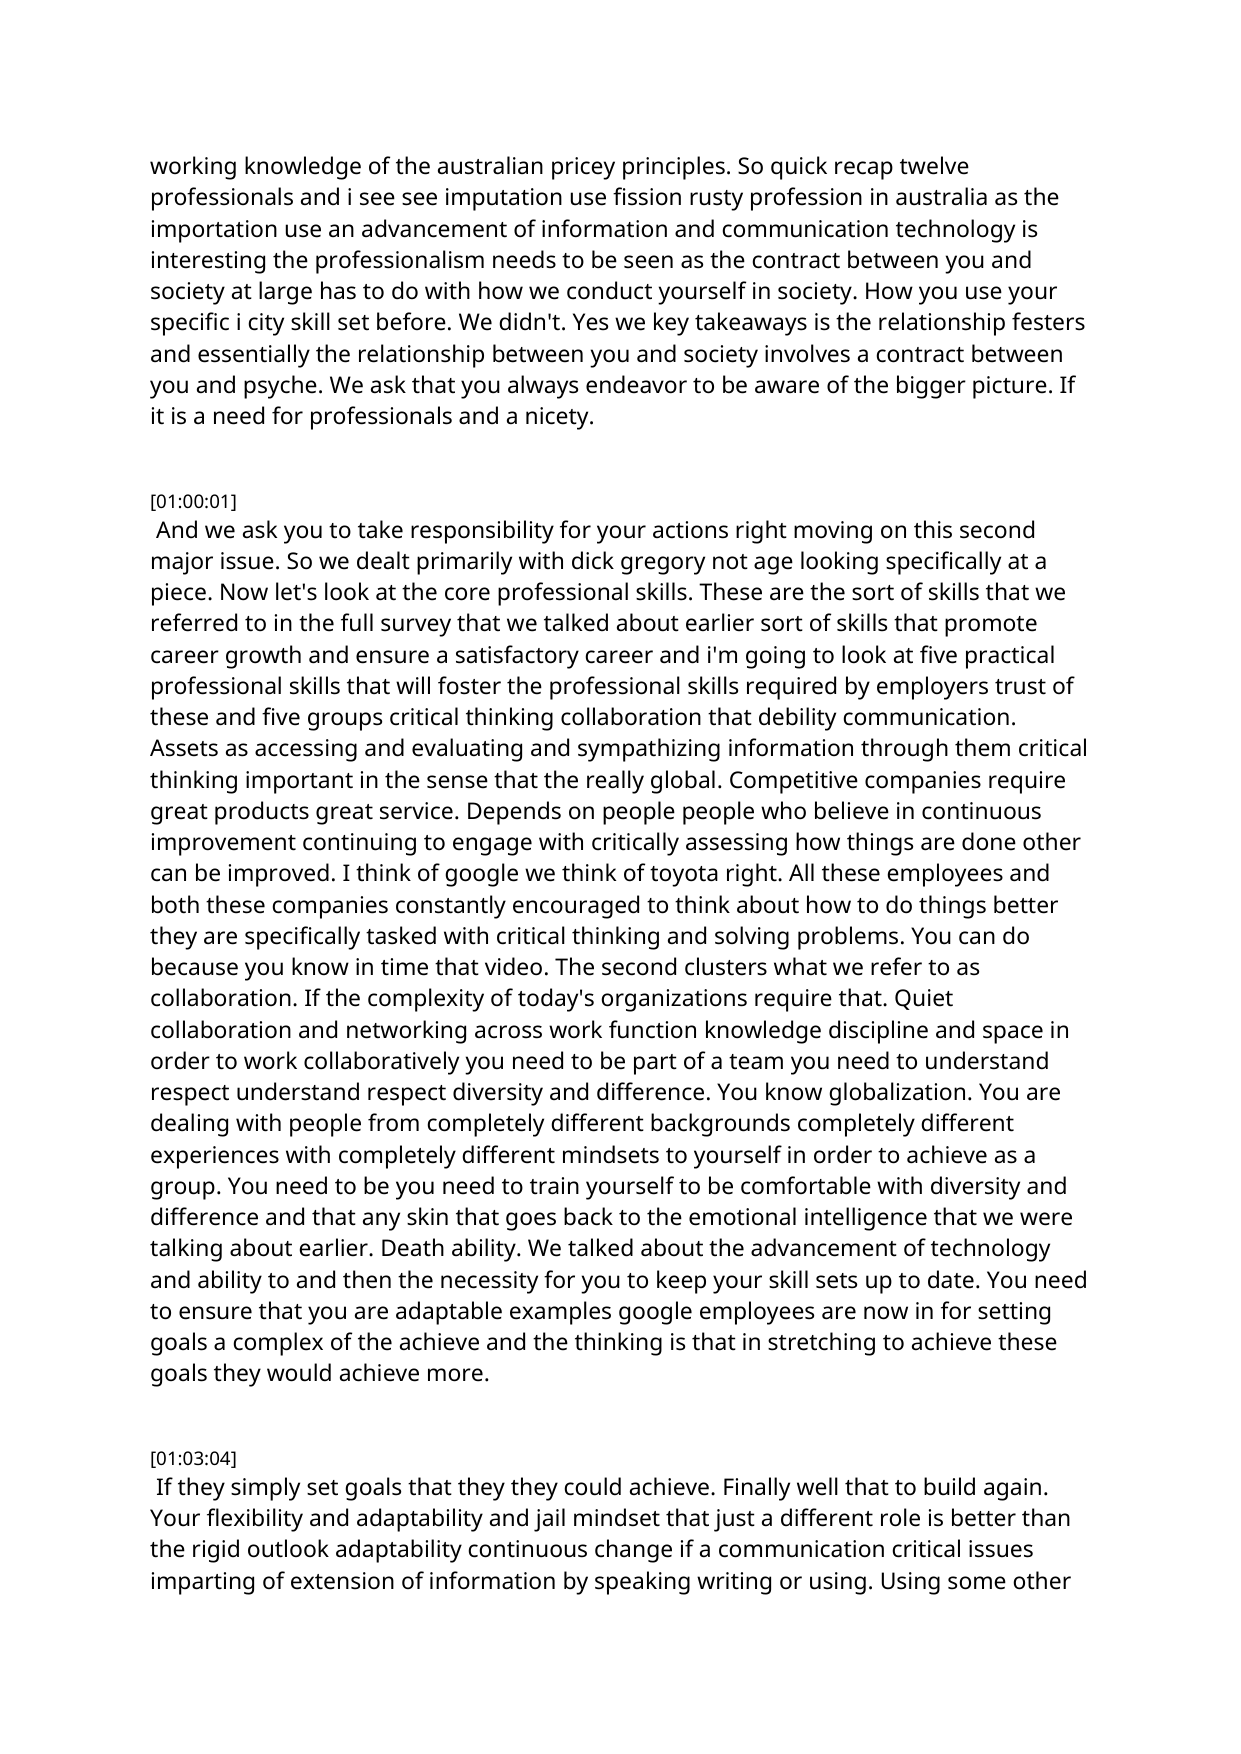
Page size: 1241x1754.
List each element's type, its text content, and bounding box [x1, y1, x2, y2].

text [150, 150, 1090, 462]
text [150, 1420, 1090, 1596]
text [01:00:01] And we ask you to take responsibility for your actions right moving on this second major issue. So we dealt primarily with dick gregory not age looking specifically at a piece. Now let's look at the core professional skills. These are the sort of skills that we referred to in the full survey that we talked about earlier sort of skills that promote career growth and ensure a satisfactory career and i'm going to look at five practical professional skills that will foster the professional skills required by employers trust of these and five groups critical thinking collaboration that debility communication. Assets as accessing and evaluating and sympathizing information through them critical thinking important in the sense that the really global. Competitive companies require great products great service. Depends on people people who believe in continuous improvement continuing to engage with critically assessing how things are done other can be improved. I think of google we think of toyota right. All these employees and both these companies constantly encouraged to think about how to do things better they are specifically tasked with critical thinking and solving problems. You can do because you know in time that video. The second clusters what we refer to as collaboration. If the complexity of today's organizations require that. Quiet collaboration and networking across work function knowledge discipline and space in order to work collaboratively you need to be part of a team you need to understand respect understand respect diversity and difference. You know globalization. You are dealing with people from completely different backgrounds completely different experiences with completely different mindsets to yourself in order to achieve as a group. You need to be you need to train yourself to be comfortable with diversity and difference and that any skin that goes back to the emotional intelligence that we were talking about earlier. Death ability. We talked about the advancement of technology and ability to and then the necessity for you to keep your skill sets up to date. You need to ensure that you are adaptable examples google employees are now in for setting goals a complex of the achieve and the thinking is that in stretching to achieve these goals they would achieve more. [150, 462, 1090, 1420]
